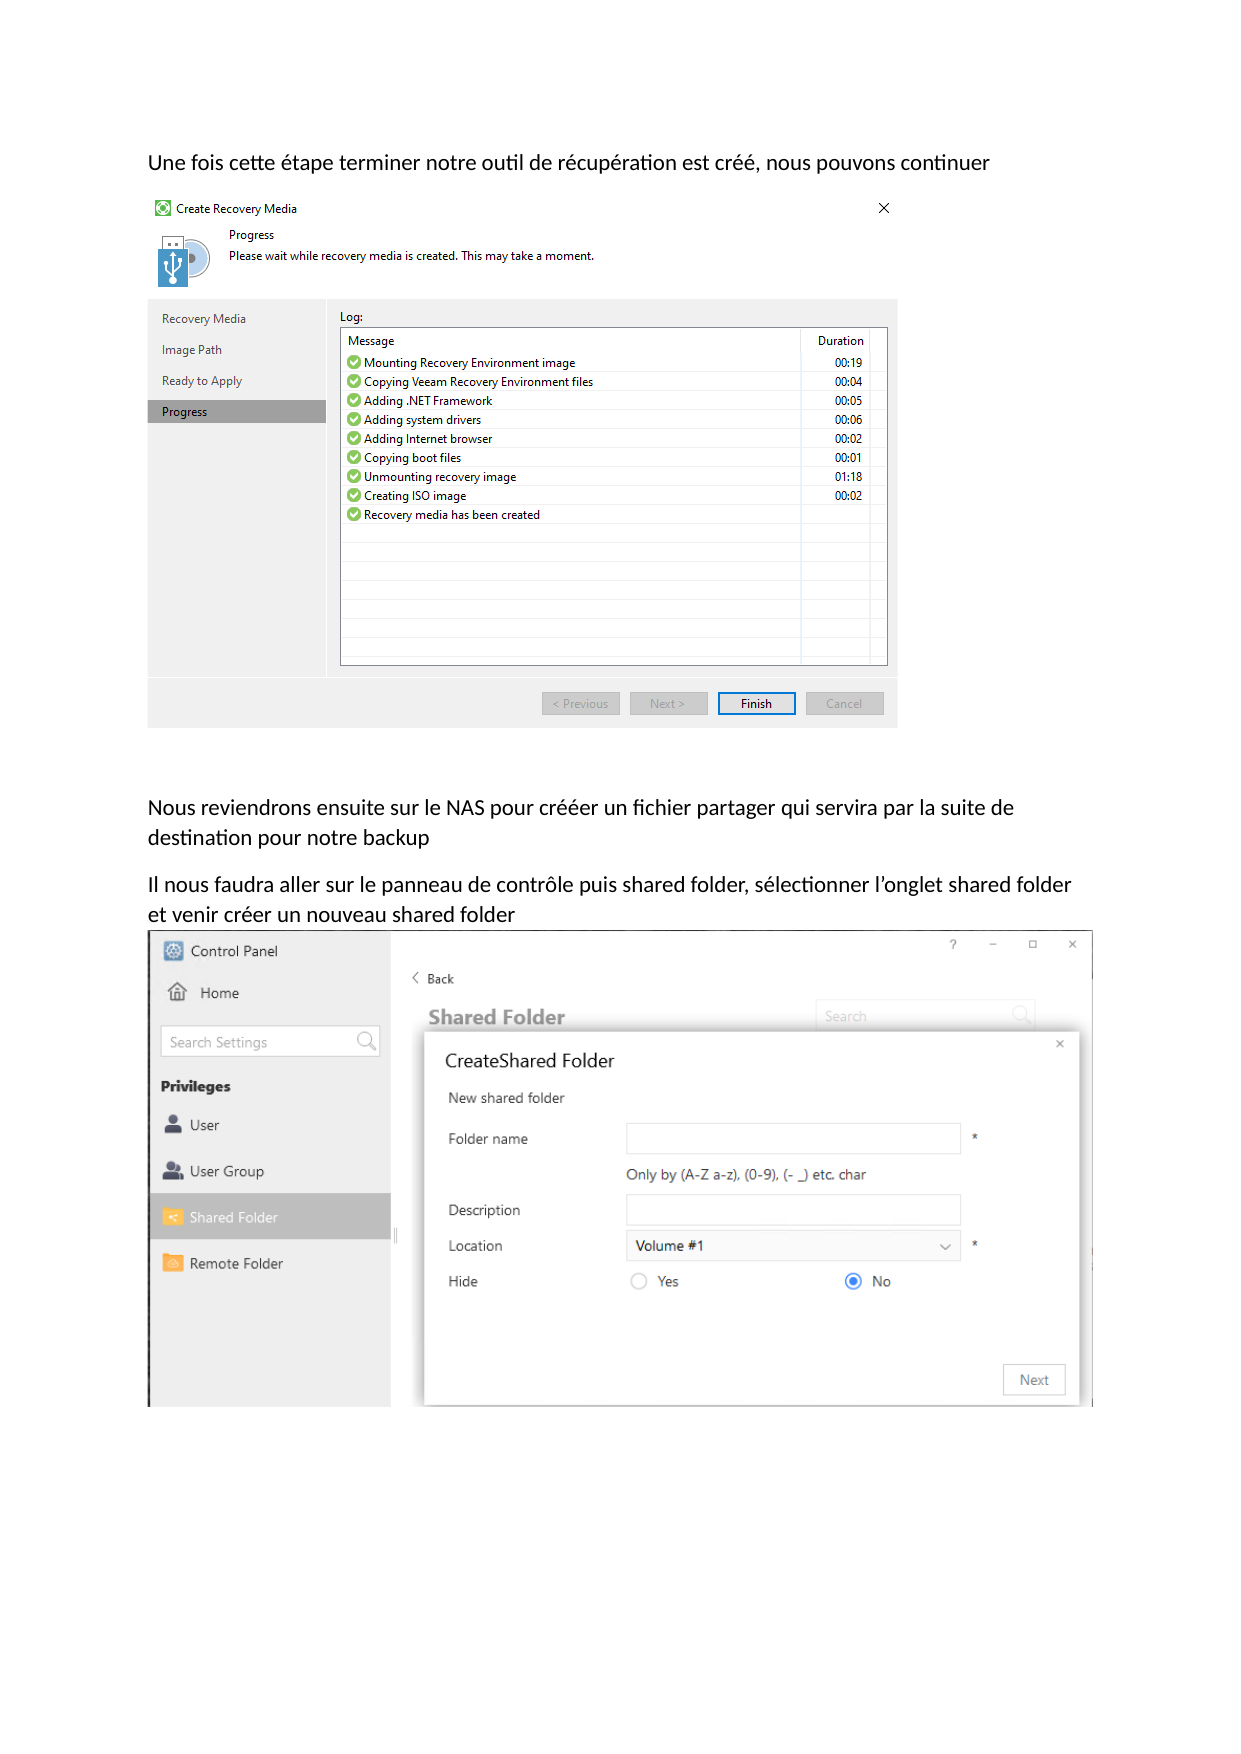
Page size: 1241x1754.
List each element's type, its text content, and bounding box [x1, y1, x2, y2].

text Il nous faudra aller sur le panneau de contrôle puis shared folder, sélectionner l’onglet shared folder et venir créer un nouveau shared folder [148, 870, 1093, 930]
picture [147, 930, 1093, 1407]
text Une fois cette étape terminer notre outil de récupération est créé, nous pouvons continuer [148, 148, 1093, 176]
text Nous reviendrons ensuite sur le NAS pour crééer un fichier partager qui servira par la suite de destination pour notre backup [148, 793, 1093, 851]
picture [147, 194, 898, 728]
